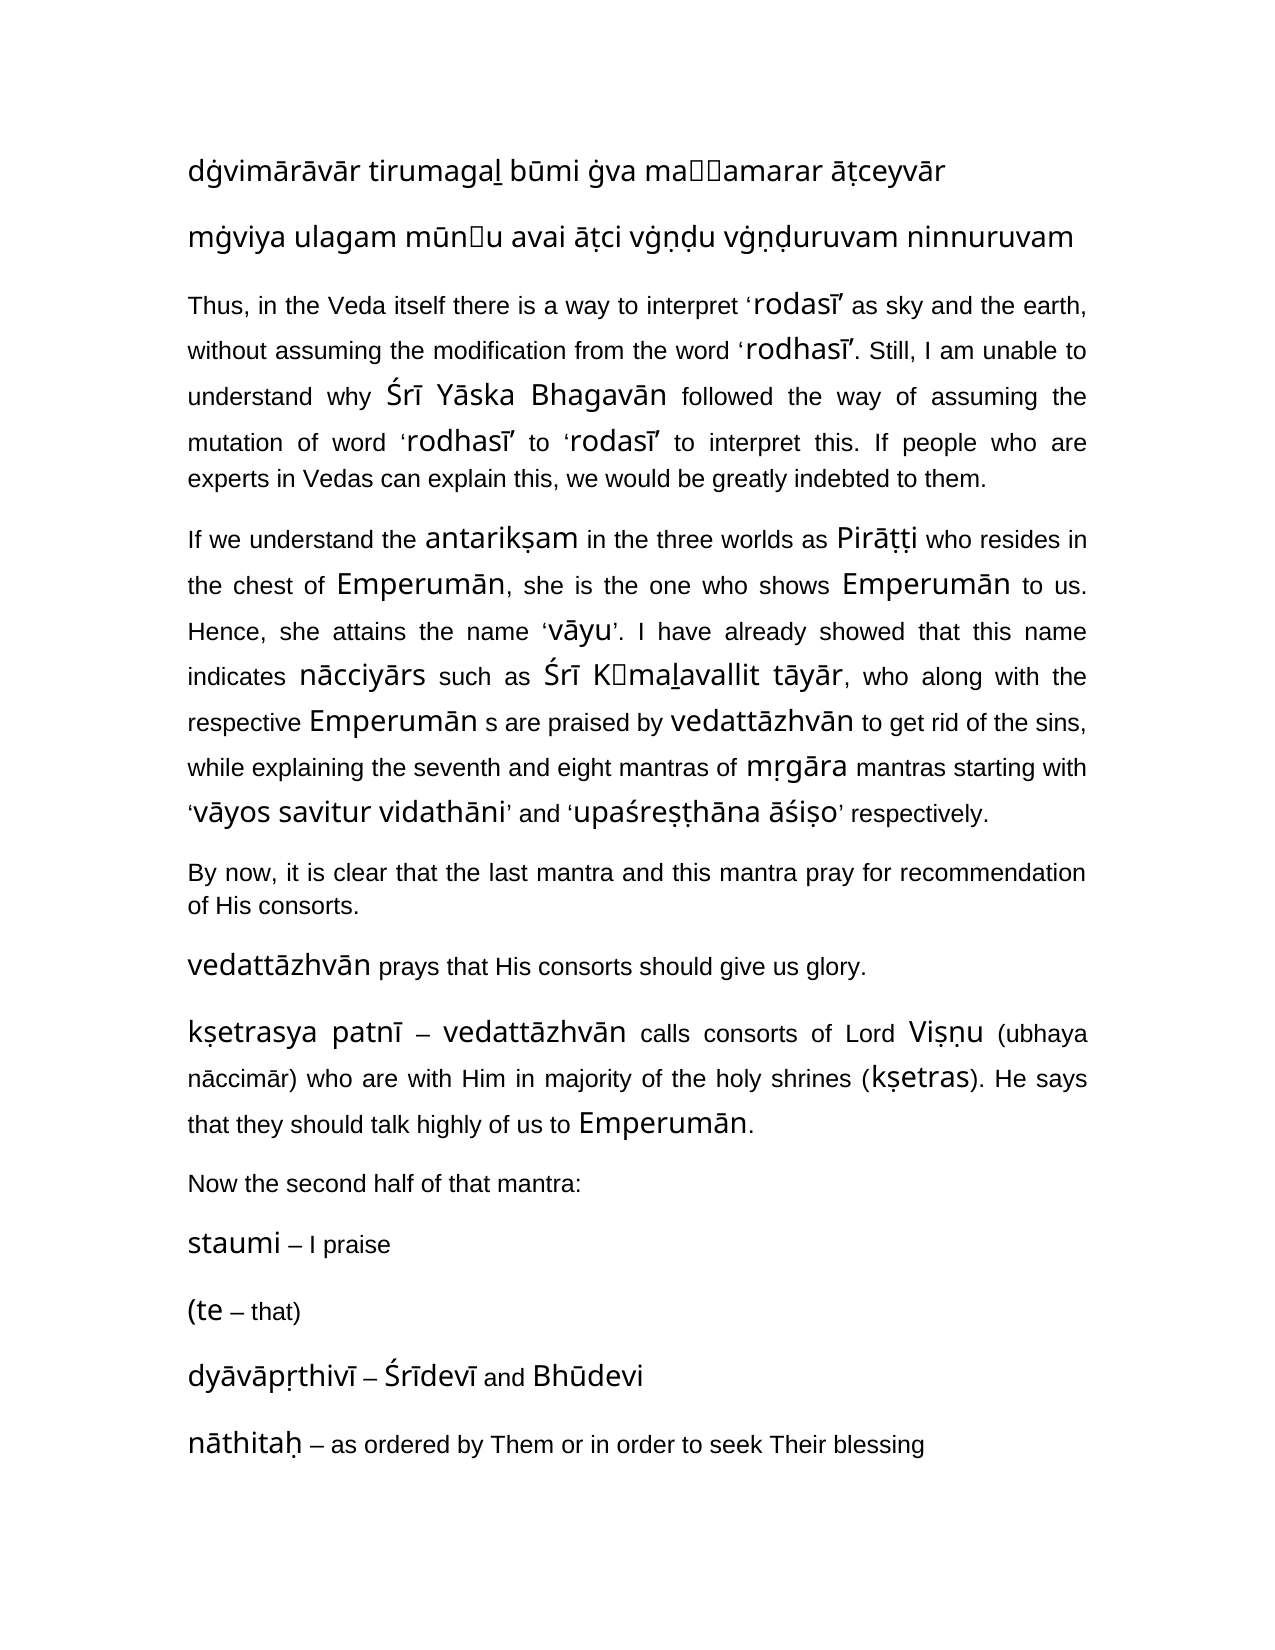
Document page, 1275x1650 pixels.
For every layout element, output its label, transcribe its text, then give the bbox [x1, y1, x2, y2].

text If we understand the antarikṣam in the three worlds as Pirāṭṭi who resides in the chest of Emperumān, she is the one who shows Emperumān to us. Hence, she attains the name ‘vāyu’. I have already showed that this name indicates nācciyārs such as śrī Kmaḻavallit tāyār, who along with the respective Emperumān s are praised by vedattāzhvān to get rid of the sins, while explaining the seventh and eight mantras of mṛgāra mantras starting with ‘vāyos savitur vidathāni’ and ‘upaśreṣṭhāna āśiṣo’ respectively. [187, 518, 1087, 831]
text dyāvāpṛthivī – śrīdevī and Bhūdevi [187, 1356, 1087, 1395]
text vedattāzhvān prays that His consorts should give us glory. [187, 945, 1087, 984]
text staumi – I praise [187, 1223, 1087, 1262]
text By now, it is clear that the last mantra and this mantra pray for recommendation of His consorts. [187, 858, 1087, 919]
text mġviya ulagam mūnu avai āṭci vġṇḍu vġṇḍuruvam ninnuruvam [187, 216, 1087, 256]
text Now the second half of that mantra: [187, 1169, 1087, 1198]
text (te – that) [187, 1289, 1087, 1329]
text Thus, in the Veda itself there is a way to interpret ‘rodasī’ as sky and the earth, without assuming the modification from the word ‘rodhasī’. Still, I am unable to understand why śrī Yāska Bhagavān followed the way of assuming the mutation of word ‘rodhasī’ to ‘rodasī’ to interpret this. If people who are experts in Vedas can explain this, we would be greatly indebted to them. [187, 283, 1087, 492]
text kṣetrasya patnī – vedattāzhvān calls consorts of Lord Viṣṇu (ubhaya nāccimār) who are with Him in majority of the holy shrines (kṣetras). He says that they should talk highly of us to Emperumān. [187, 1011, 1087, 1142]
text dġvimārāvār tirumagaḻ būmi ġva maamarar āṭceyvār [187, 150, 1087, 190]
text nāthitaḥ – as ordered by Them or in order to seek Their blessing [187, 1422, 1087, 1462]
